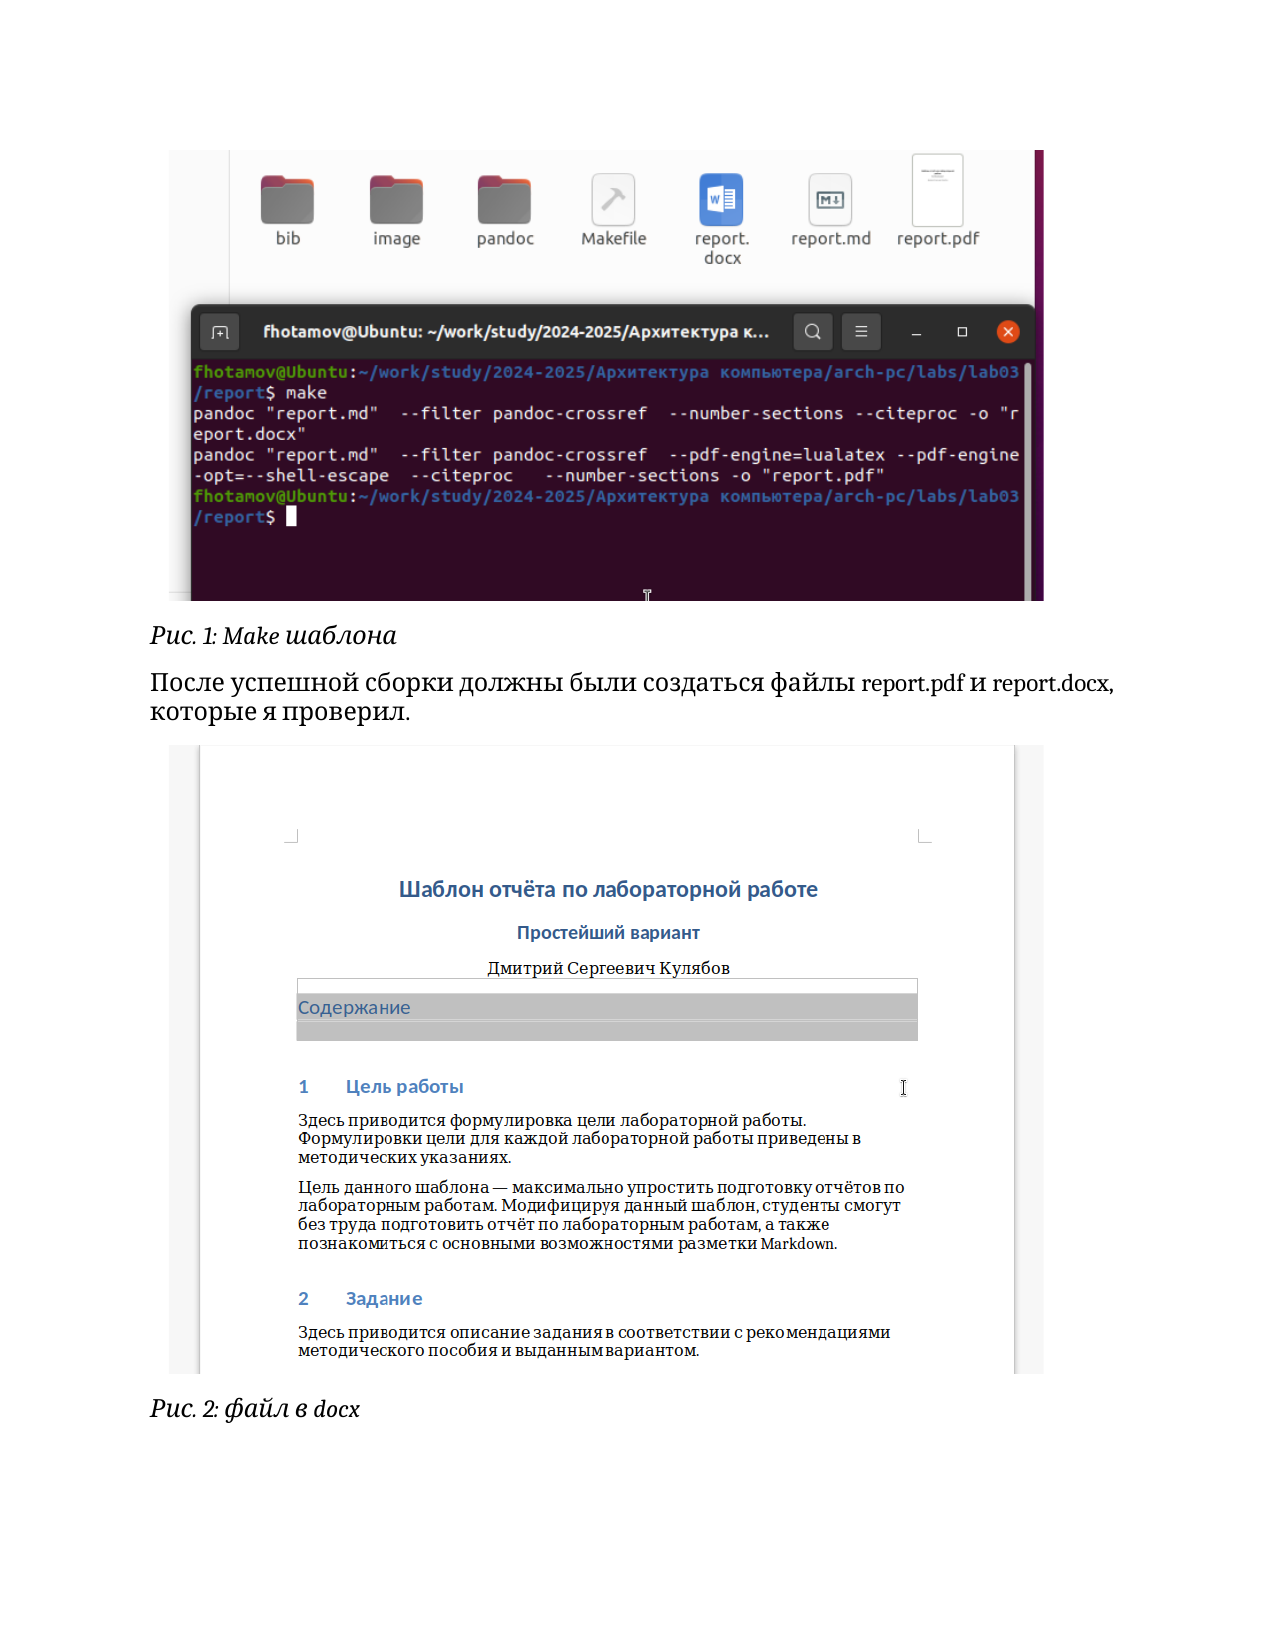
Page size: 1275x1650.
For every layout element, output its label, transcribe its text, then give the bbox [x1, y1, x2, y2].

text После успешной сборки должны были создаться файлы report.pdf и report.docx, которые я проверил. [150, 669, 1125, 727]
picture [168, 150, 1044, 601]
text Рис. 2: файл в docx [150, 1394, 1125, 1423]
picture [168, 745, 1044, 1374]
text Рис. 1: Make шаблона [150, 622, 1125, 650]
